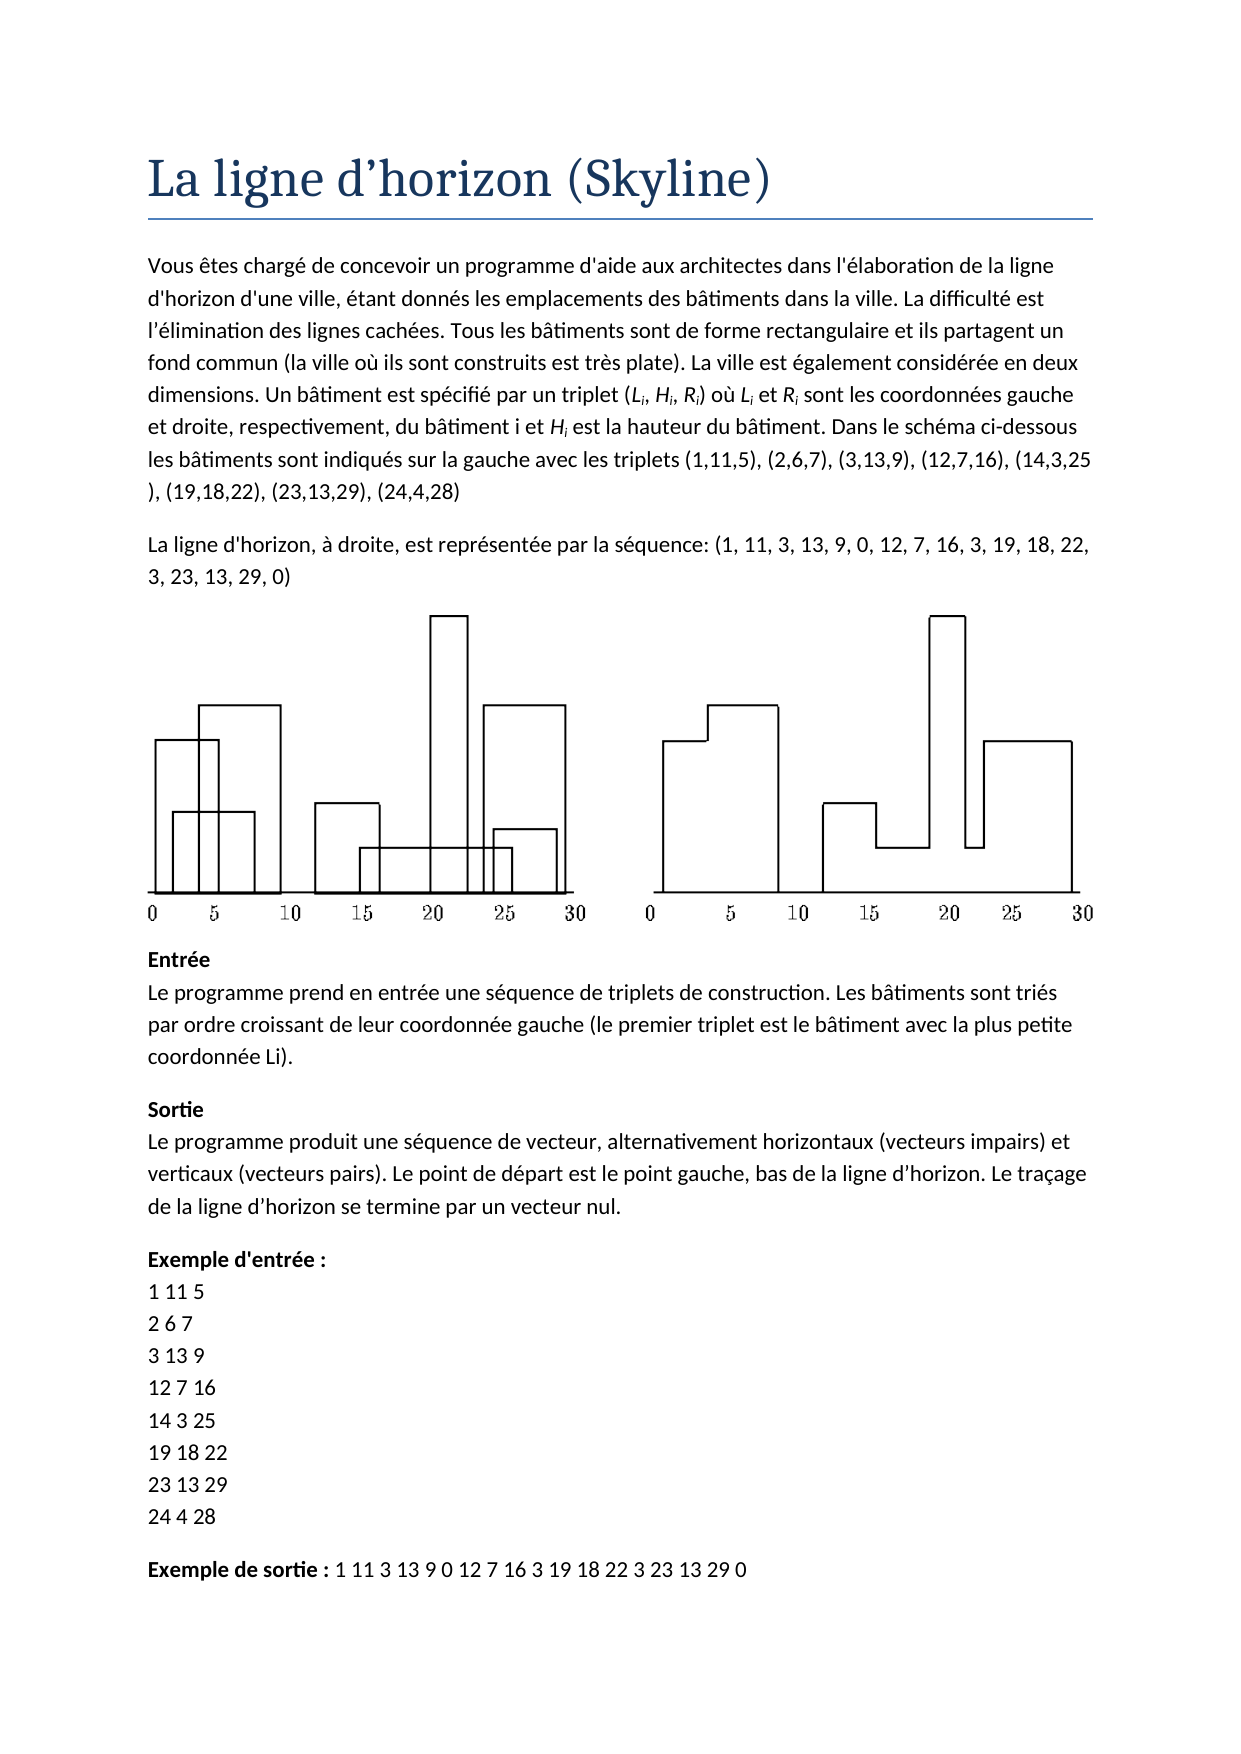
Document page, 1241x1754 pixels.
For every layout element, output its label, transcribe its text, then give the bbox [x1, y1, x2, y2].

text 12 7 16 [148, 1373, 1093, 1402]
text Le programme produit une séquence de vecteur, alternativement horizontaux (vecteurs impairs) et verticaux (vecteurs pairs). Le point de départ est le point gauche, bas de la ligne d’horizon. Le traçage de la ligne d’horizon se termine par un vecteur nul. [148, 1127, 1093, 1220]
text 14 3 25 [148, 1406, 1093, 1434]
text 24 4 28 [148, 1502, 1093, 1530]
text 2 6 7 [148, 1309, 1093, 1337]
text Exemple de sortie : 1 11 3 13 9 0 12 7 16 3 19 18 22 3 23 13 29 0 [148, 1555, 1093, 1583]
text Le programme prend en entrée une séquence de triplets de construction. Les bâtiments sont triés par ordre croissant de leur coordonnée gauche (le premier triplet est le bâtiment avec la plus petite coordonnée Li). [148, 978, 1093, 1070]
text 23 13 29 [148, 1470, 1093, 1498]
text 19 18 22 [148, 1438, 1093, 1466]
text La ligne d'horizon, à droite, est représentée par la séquence: (1, 11, 3, 13, 9, 0, 12, 7, 16, 3, 19, 18, 22, 3, 23, 13, 29, 0) [148, 530, 1093, 590]
text 3 13 9 [148, 1341, 1093, 1369]
picture [147, 615, 1093, 921]
text 1 11 5 [148, 1277, 1093, 1305]
text Vous êtes chargé de concevoir un programme d'aide aux architectes dans l'élaboration de la ligne d'horizon d'une ville, étant donnés les emplacements des bâtiments dans la ville. La difficulté est l’élimination des lignes cachées. Tous les bâtiments sont de forme rectangulaire et ils partagent un fond commun (la ville où ils sont construits est très plate). La ville est également considérée en deux dimensions. Un bâtiment est spécifié par un triplet (Li, Hi, Ri) où Li et Ri sont les coordonnées gauche et droite, respectivement, du bâtiment i et Hi est la hauteur du bâtiment. Dans le schéma ci-dessous les bâtiments sont indiqués sur la gauche avec les triplets (1,11,5), (2,6,7), (3,13,9), (12,7,16), (14,3,25 ), (19,18,22), (23,13,29), (24,4,28) [148, 252, 1093, 505]
text Entrée [148, 946, 1093, 974]
text Exemple d'entrée : [148, 1245, 1093, 1273]
title La ligne d’horizon (Skyline) [148, 148, 1093, 218]
text Sortie [148, 1095, 1093, 1123]
